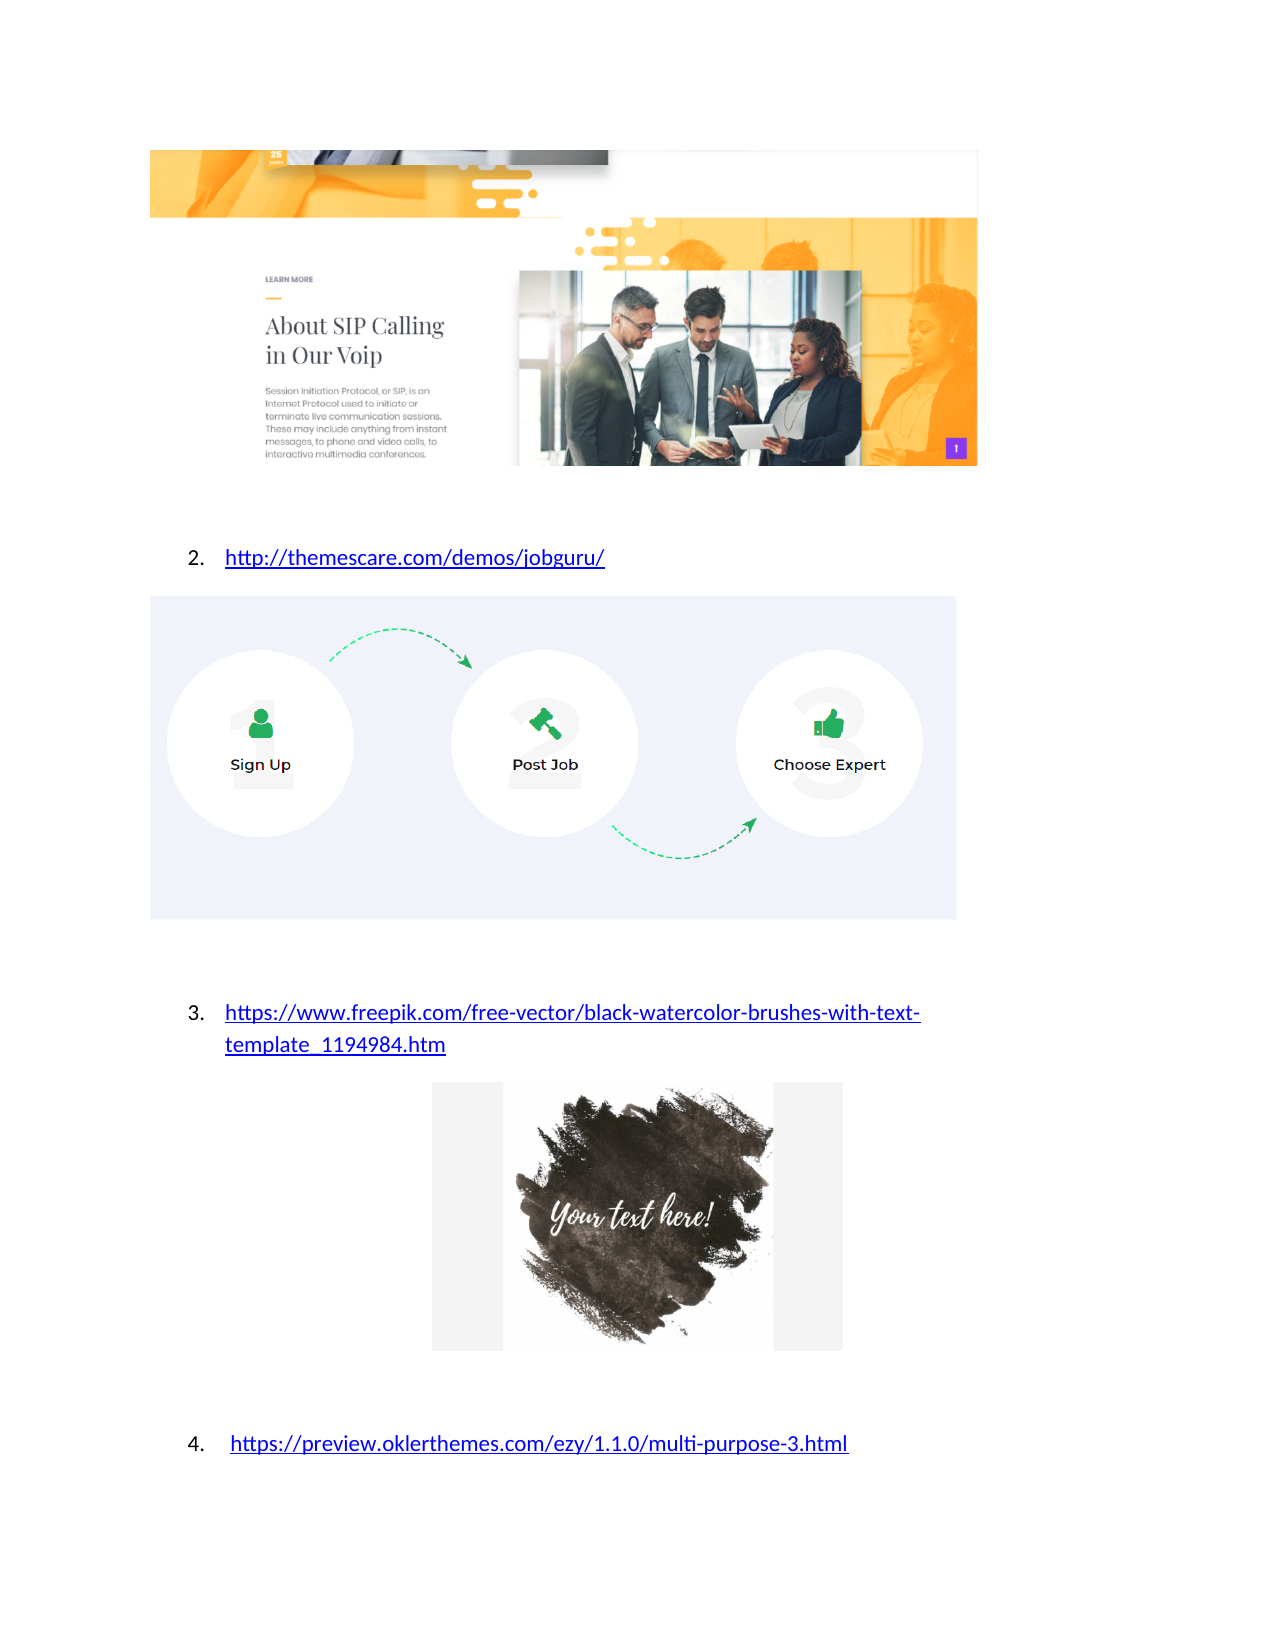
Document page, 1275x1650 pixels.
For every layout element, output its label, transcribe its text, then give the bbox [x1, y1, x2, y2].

picture [432, 1082, 843, 1351]
picture [150, 150, 979, 466]
list https://preview.oklerthemes.com/ezy/1.1.0/multi-purpose-3.html [187, 1429, 1125, 1457]
picture [150, 596, 957, 920]
list http://themescare.com/demos/jobguru/ [187, 543, 1125, 571]
list https://www.freepik.com/free-vector/black-watercolor-brushes-with-text-template_1194984.htm [187, 998, 1125, 1058]
